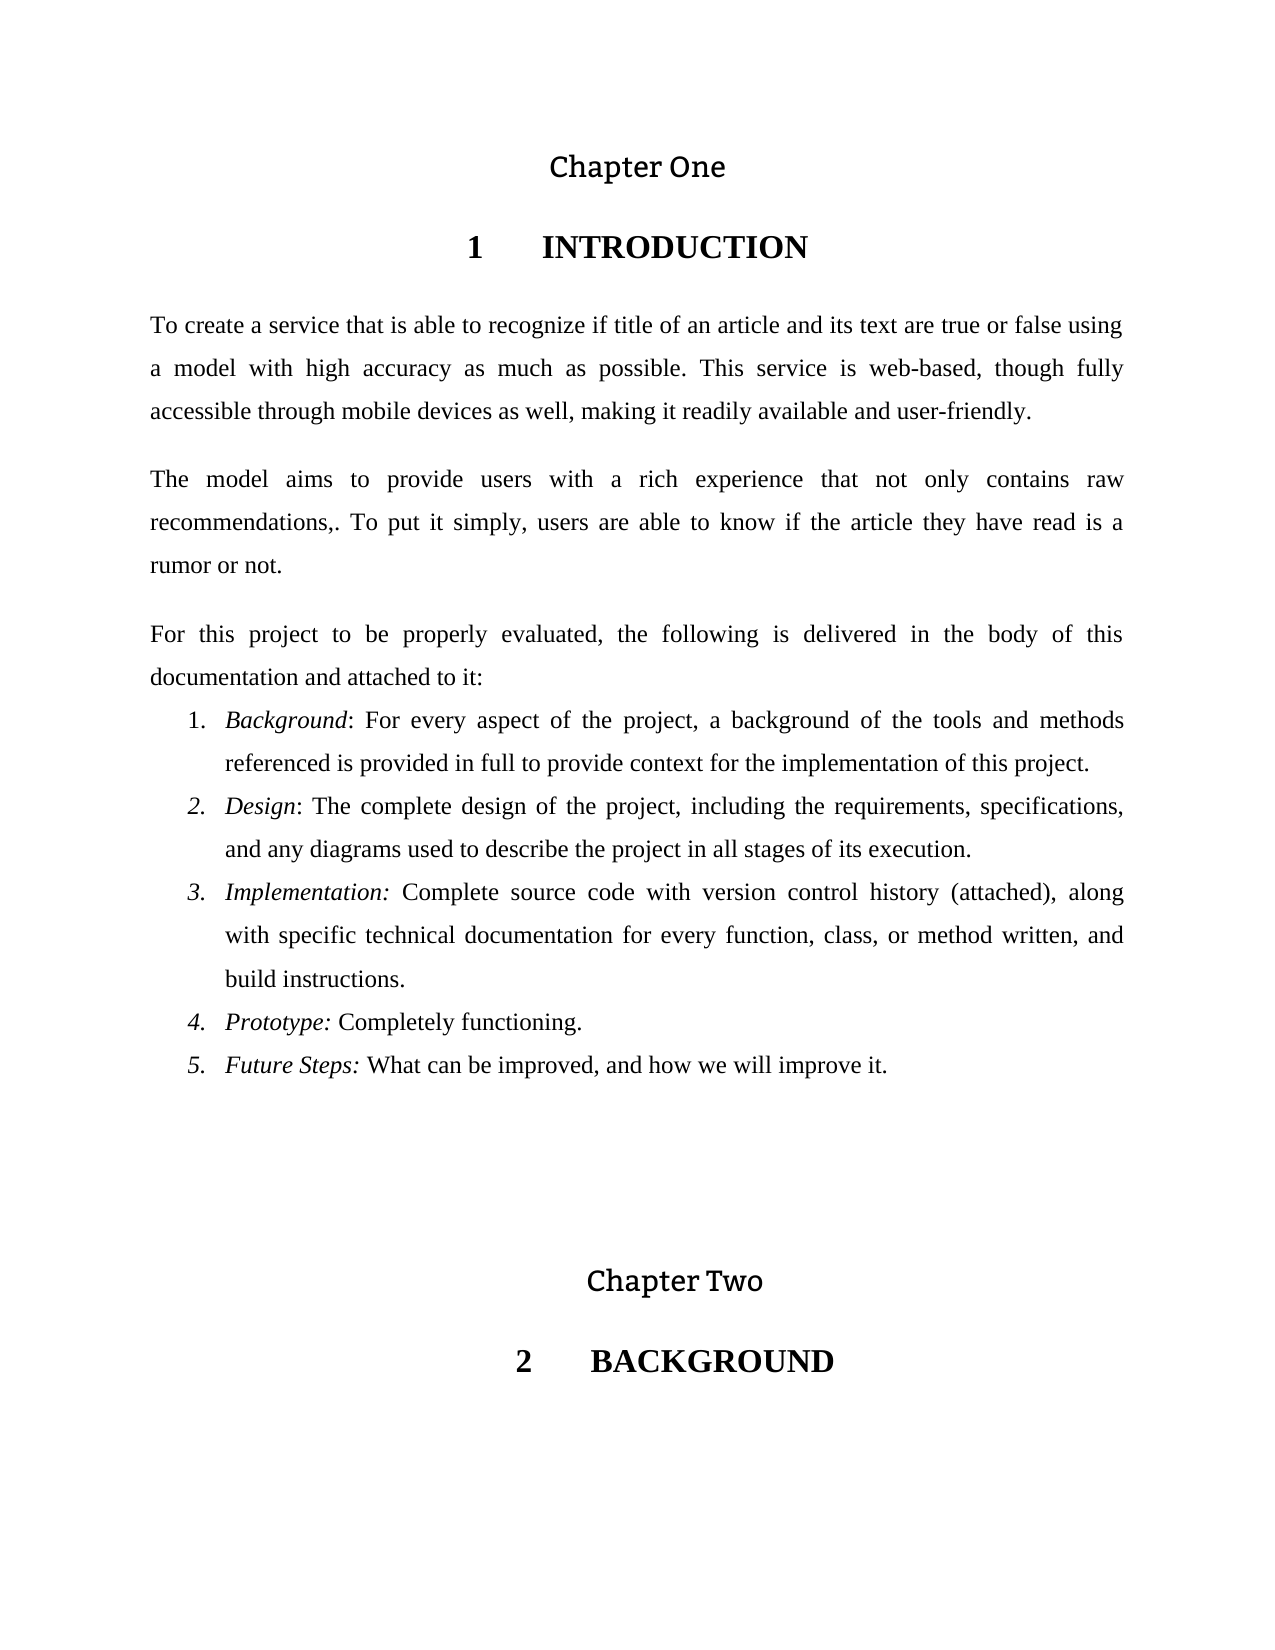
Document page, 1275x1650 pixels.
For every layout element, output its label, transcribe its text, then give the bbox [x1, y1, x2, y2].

text For this project to be properly evaluated, the following is delivered in the body of this documentation and attached to it: [150, 619, 1125, 691]
list Background: For every aspect of the project, a background of the tools and methods referenced is provided in full to provide context for the implementation of this project. [187, 705, 1125, 777]
text The model aims to provide users with a rich experience that not only contains raw recommendations,. To put it simply, users are able to know if the article they have read is a rumor or not. [150, 464, 1125, 579]
list Future Steps: What can be improved, and how we will improve it. [187, 1050, 1125, 1079]
subtitle 2 BACKGROUND [225, 1341, 1125, 1379]
text To create a service that is able to recognize if title of an article and its text are true or false using a model with high accuracy as much as possible. This service is web-based, though fully accessible through mobile devices as well, making it readily available and user-friendly. [150, 310, 1125, 425]
list Implementation: Complete source code with version control history (attached), along with specific technical documentation for every function, class, or method written, and build instructions. [187, 877, 1125, 992]
subtitle 1 INTRODUCTION [150, 227, 1125, 266]
subtitle Chapter One [150, 150, 1125, 185]
subtitle Chapter Two [225, 1264, 1125, 1299]
list Design: The complete design of the project, including the requirements, specifications, and any diagrams used to describe the project in all stages of its execution. [187, 791, 1125, 863]
list Prototype: Completely functioning. [187, 1007, 1125, 1036]
